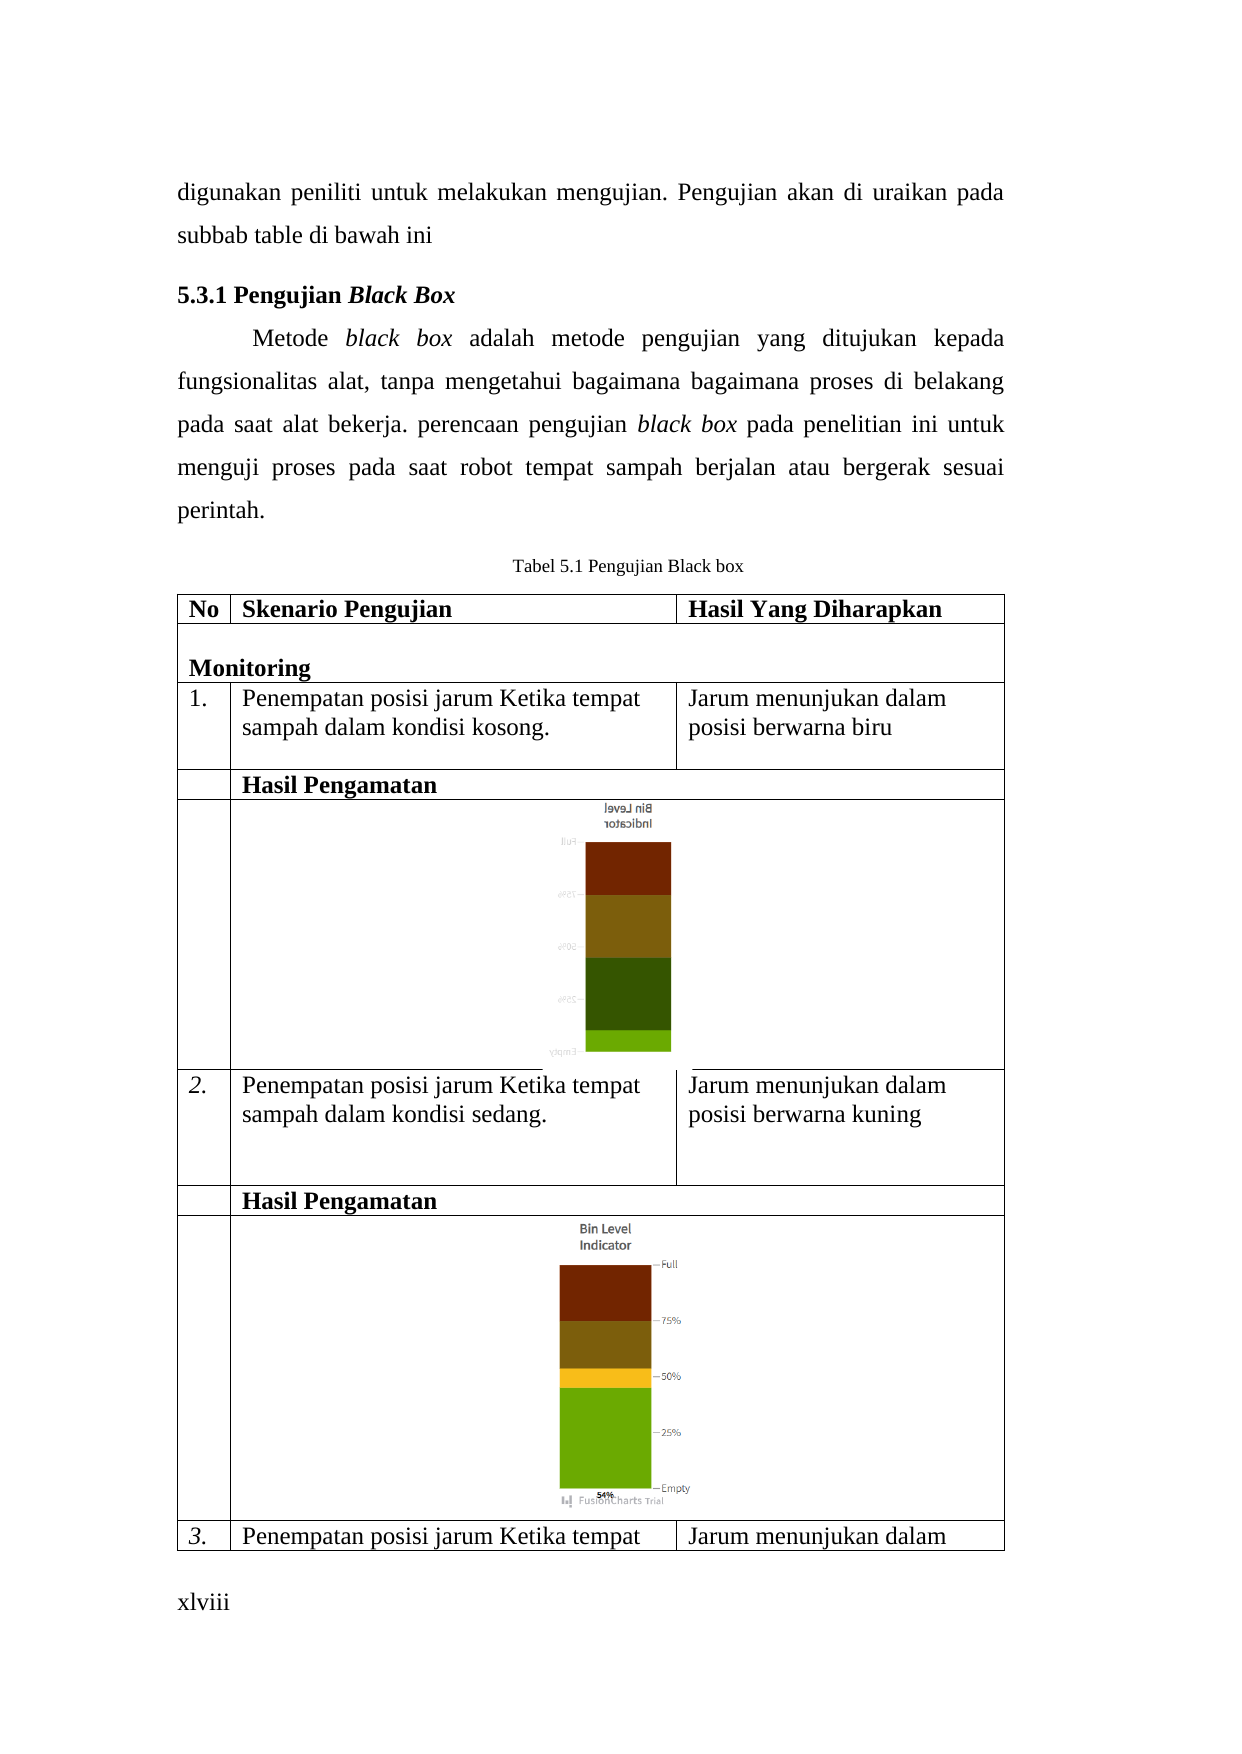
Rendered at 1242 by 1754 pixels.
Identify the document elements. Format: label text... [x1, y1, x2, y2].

table_cell Hasil Pengamatan [231, 1186, 1004, 1215]
table_cell [693, 800, 1004, 1069]
table_cell Hasil Pengamatan [231, 770, 1004, 799]
table_cell [231, 800, 542, 1069]
table_cell [178, 770, 230, 799]
table_header Skenario Pengujian [231, 595, 676, 623]
text Tabel 5.1 Pengujian Black box [177, 555, 1005, 577]
table_cell Penempatan posisi jarum Ketika tempat sampah dalam kondisi sedang. [231, 1070, 676, 1185]
table_cell [703, 1216, 1004, 1520]
text Metode black box adalah metode pengujian yang ditujukan kepada fungsionalitas alat, tanpa mengetahui bagaimana bagaimana proses di belakang pada saat alat bekerja. perencaan pengujian black box pada penelitian ini untuk menguji proses pada saat robot tempat sampah berjalan atau bergerak sesuai perintah. [177, 323, 1005, 524]
picture [532, 1216, 703, 1520]
table_cell Jarum menunjukan dalam posisi berwarna merah [677, 1521, 1004, 1549]
table_cell 3. [178, 1521, 230, 1549]
table_header Hasil Yang Diharapkan [677, 595, 1004, 623]
table_cell Jarum menunjukan dalam posisi berwarna kuning [677, 1070, 1004, 1185]
table_cell Monitoring [178, 624, 1004, 682]
table_cell 1. [178, 683, 230, 769]
table_cell [178, 1186, 230, 1215]
table_cell [178, 800, 230, 1069]
table_cell 2. [178, 1070, 230, 1185]
subtitle 5.3.1 Pengujian Black Box [177, 280, 1005, 309]
table_cell [178, 1216, 230, 1520]
table_header No [178, 595, 230, 623]
table_cell Jarum menunjukan dalam posisi berwarna biru [677, 683, 1004, 769]
table_cell Penempatan posisi jarum Ketika tempat sampah dalam kondisi kosong. [231, 683, 676, 769]
table_cell Penempatan posisi jarum Ketika tempat sampah dalam kondisi penuh [231, 1521, 676, 1549]
table_cell [231, 1216, 532, 1520]
picture [542, 800, 693, 1070]
